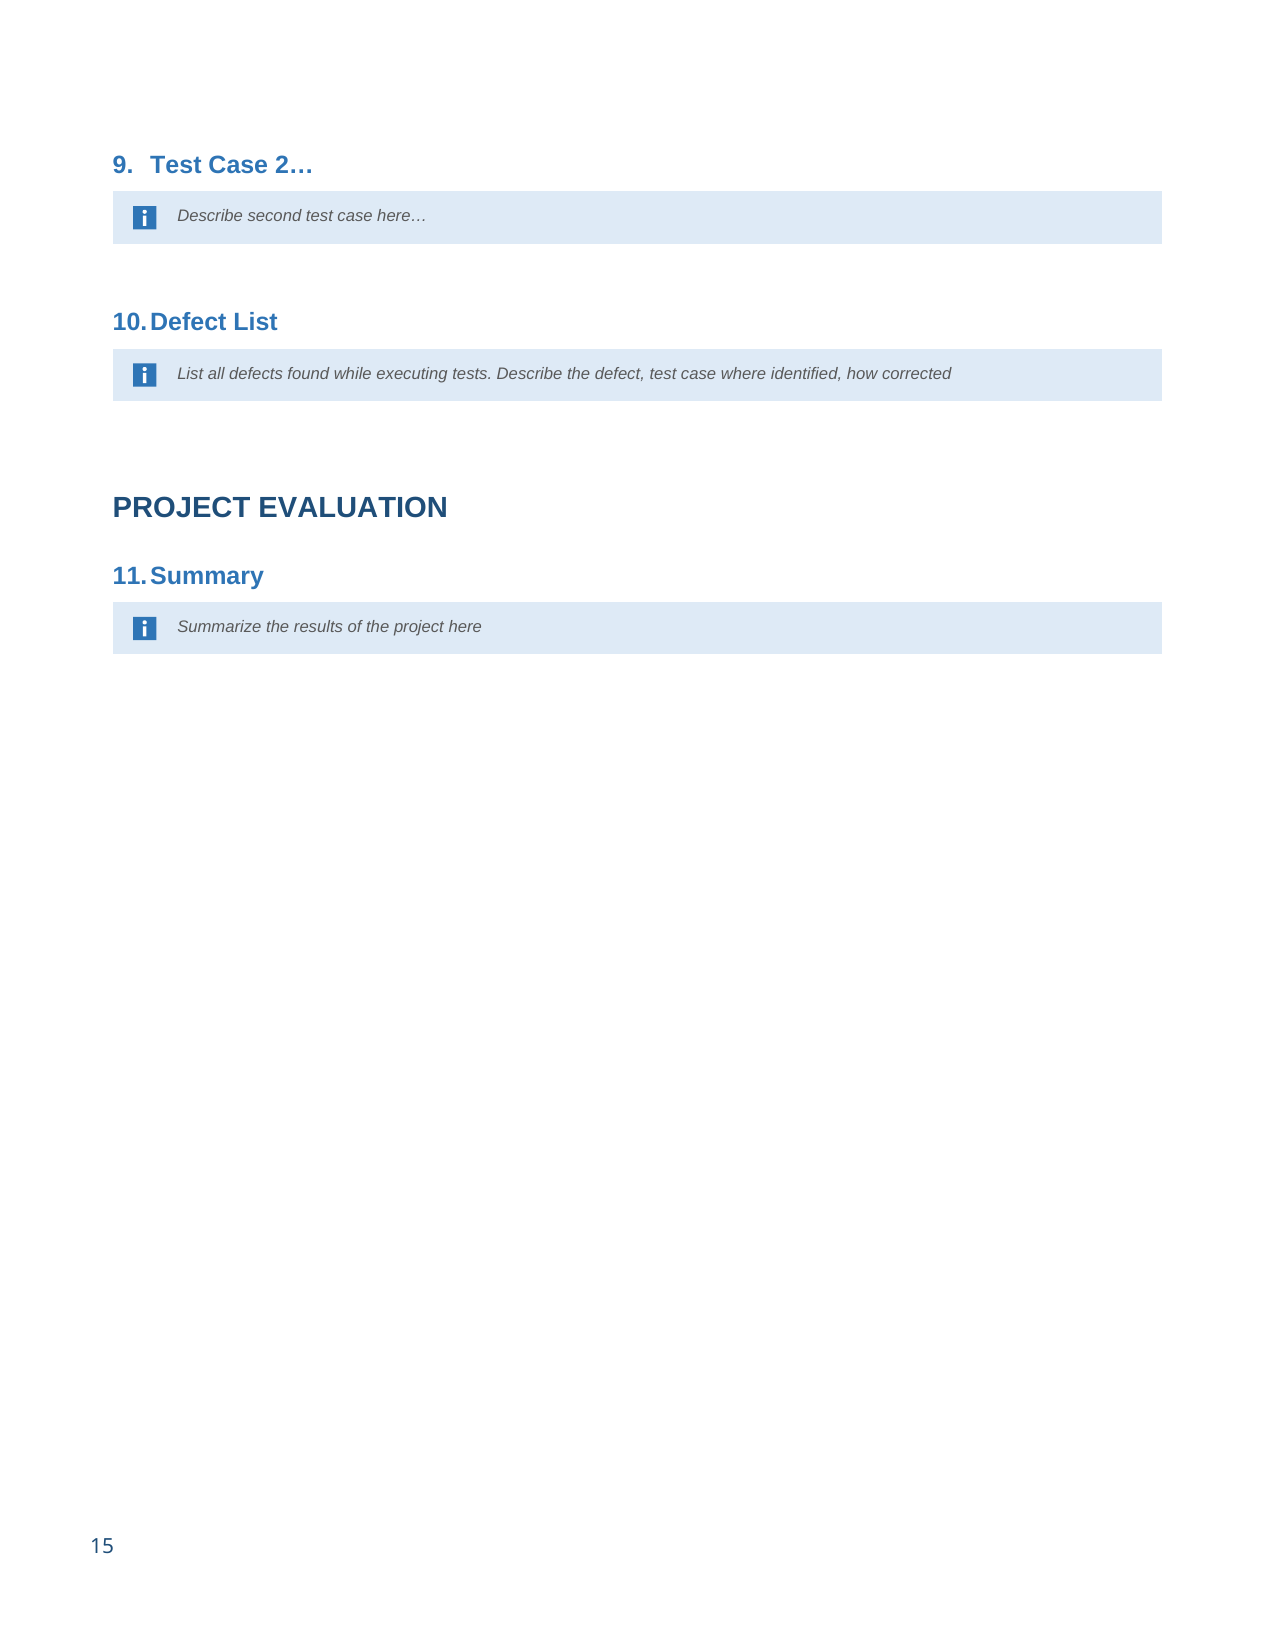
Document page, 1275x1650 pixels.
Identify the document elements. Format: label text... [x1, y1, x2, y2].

table_header Summarize the results of the project here [177, 602, 1162, 654]
table_header [113, 602, 177, 654]
subtitle Summary [112, 561, 1162, 589]
subtitle Project Evaluation [112, 489, 1162, 523]
table_header [113, 191, 177, 244]
table_header Describe second test case here… [177, 191, 1162, 244]
subtitle Test Case 2… [112, 150, 1162, 179]
table_header List all defects found while executing tests. Describe the defect, test case where identified, how corrected [177, 349, 1162, 401]
subtitle Defect List [112, 307, 1162, 336]
table_header [113, 349, 177, 401]
